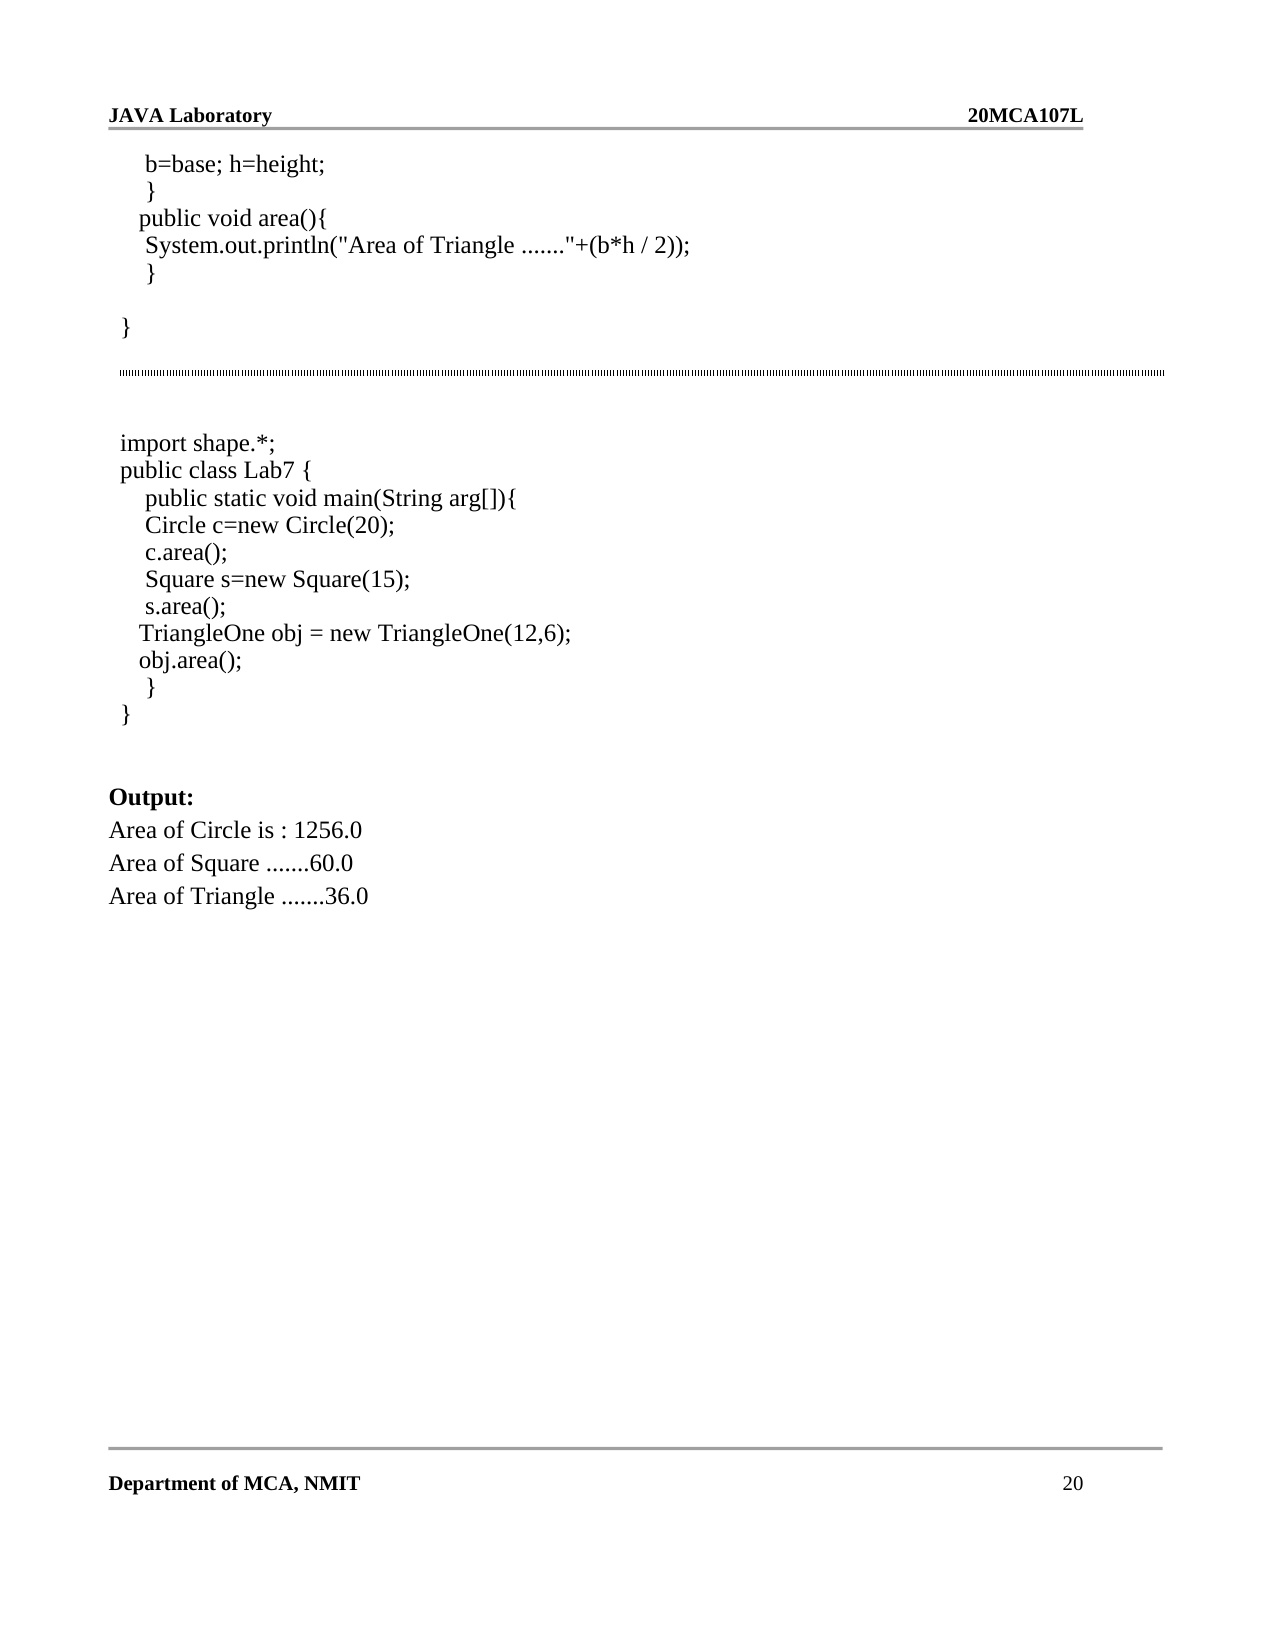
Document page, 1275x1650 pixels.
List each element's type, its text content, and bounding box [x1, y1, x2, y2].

text System.out.println("Area of Triangle ......."+(b*h / 2)); [120, 232, 1164, 259]
text Area of Circle is : 1256.0 [108, 815, 1164, 844]
text b=base; h=height; [120, 151, 1164, 178]
text TriangleOne obj = new TriangleOne(12,6); [120, 620, 1164, 647]
text Circle c=new Circle(20); [120, 511, 1164, 538]
text obj.area(); [120, 647, 1164, 674]
text public class Lab7 { [120, 457, 1164, 484]
text Output: [108, 782, 1164, 811]
text } [120, 259, 1164, 286]
text } [120, 313, 1164, 341]
text s.area(); [120, 593, 1164, 620]
text public static void main(String arg[]){ [120, 484, 1164, 511]
text } [120, 178, 1164, 205]
text Square s=new Square(15); [120, 566, 1164, 593]
text public void area(){ [120, 205, 1164, 232]
text Area of Square .......60.0 [108, 848, 1164, 877]
text } [120, 701, 1164, 728]
text c.area(); [120, 538, 1164, 566]
text Area of Triangle .......36.0 [108, 881, 1164, 910]
text import shape.*; [120, 430, 1164, 457]
text } [120, 674, 1164, 701]
